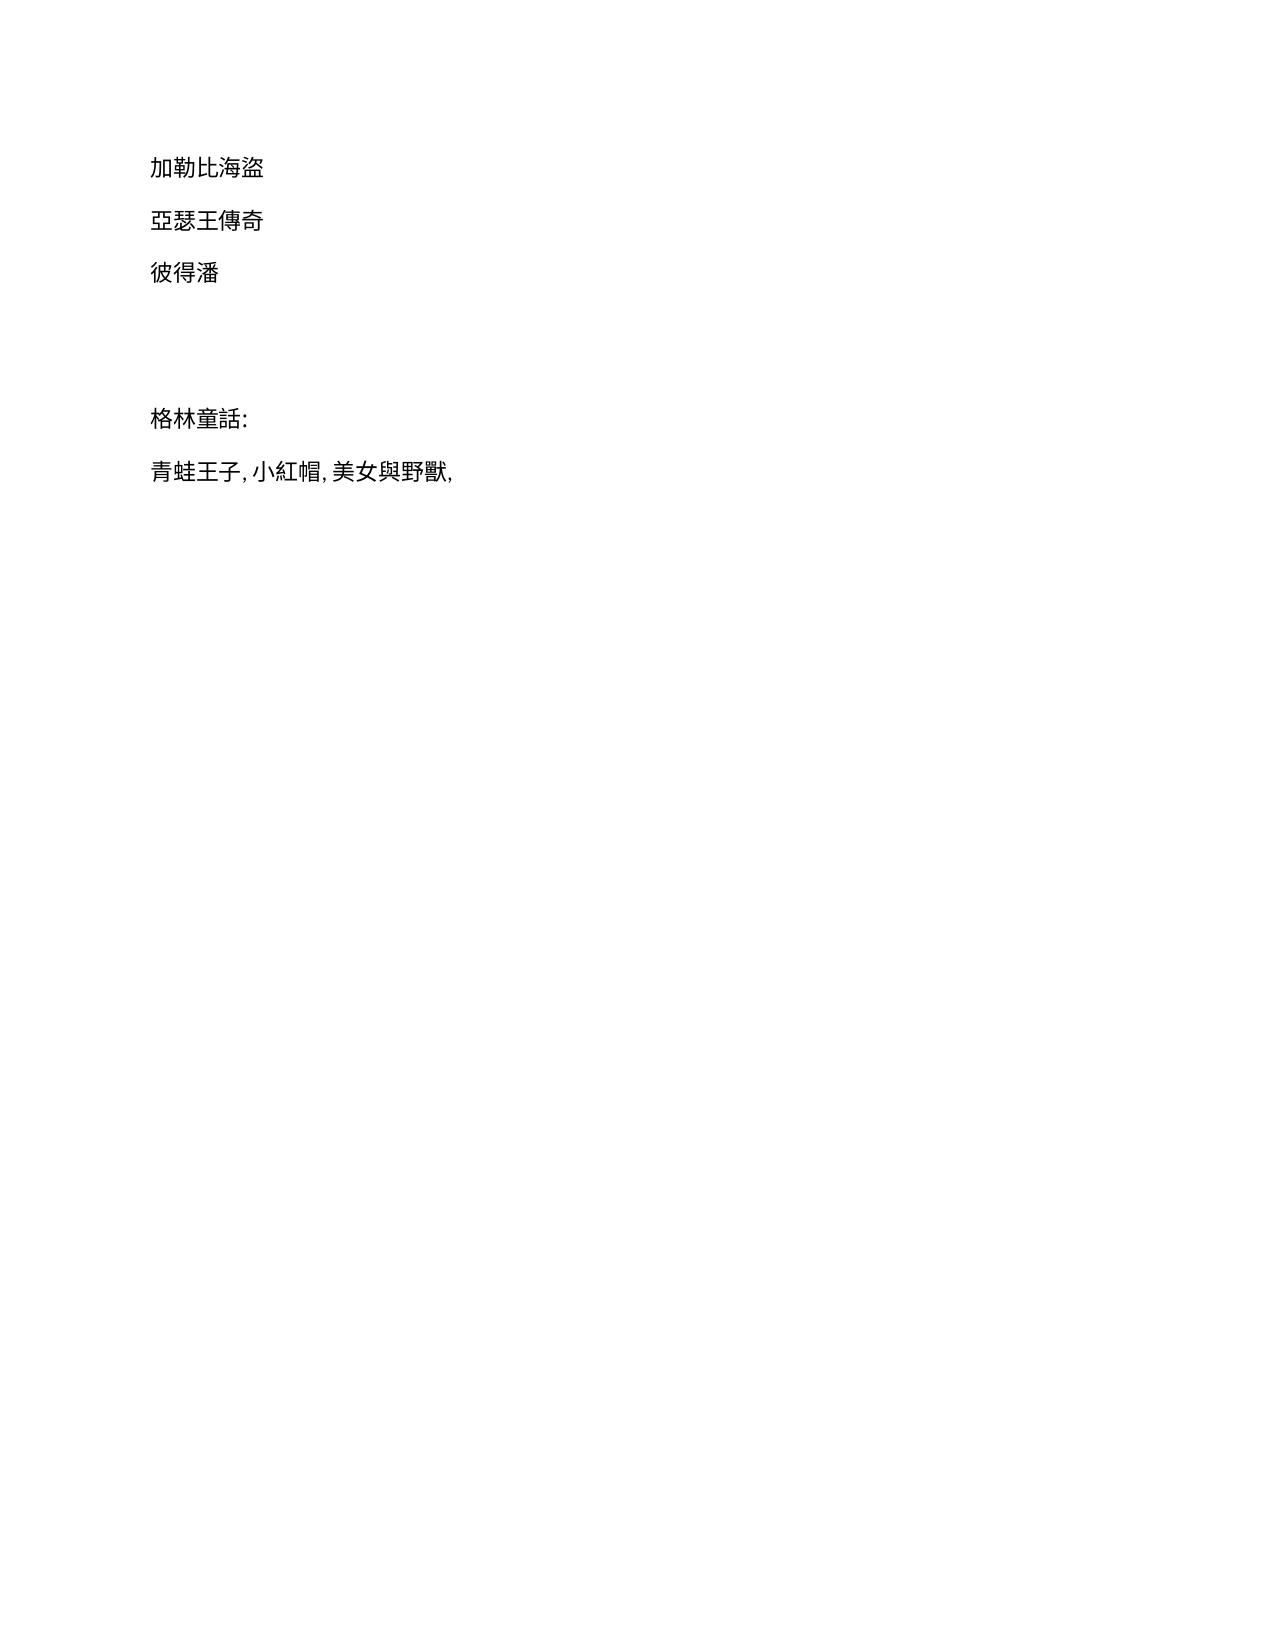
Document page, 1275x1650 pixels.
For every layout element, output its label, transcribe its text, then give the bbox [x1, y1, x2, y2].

text 亞瑟王傳奇 [150, 202, 1125, 236]
text 青蛙王子, 小紅帽, 美女與野獸, [150, 454, 1125, 487]
text 彼得潘 [150, 255, 1125, 288]
text 格林童話: [150, 401, 1125, 434]
text 加勒比海盜 [150, 150, 1125, 183]
